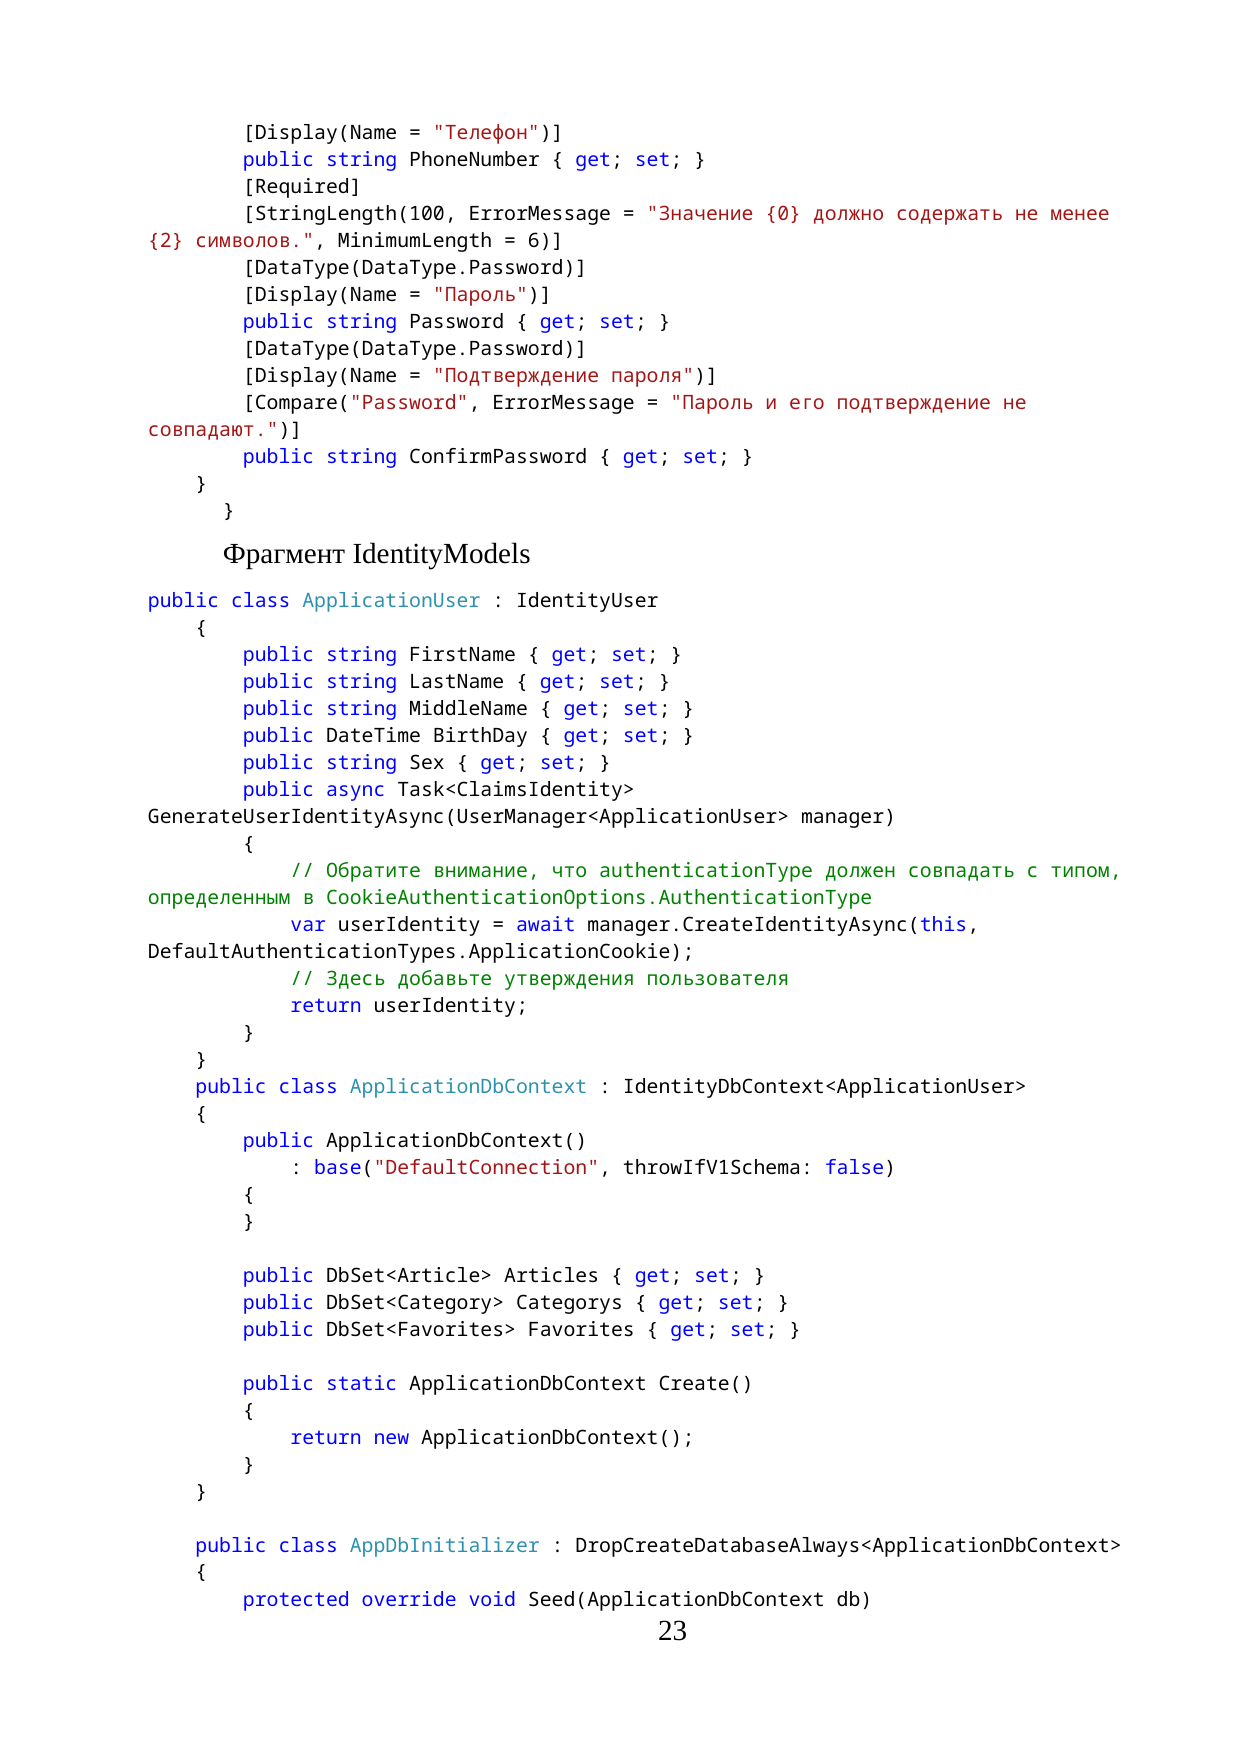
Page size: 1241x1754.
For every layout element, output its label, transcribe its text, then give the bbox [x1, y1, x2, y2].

text public string MiddleName { get; set; } [148, 694, 1122, 721]
text Фрагмент IdentityModels [148, 536, 1122, 570]
text public string LastName { get; set; } [148, 667, 1122, 694]
text [DataType(DataType.Password)] [148, 253, 1122, 280]
text // Здесь добавьте утверждения пользователя [148, 964, 1122, 991]
text public DbSet<Favorites> Favorites { get; set; } [148, 1315, 1122, 1342]
text } [148, 1477, 1122, 1504]
text return userIdentity; [148, 991, 1122, 1018]
text { [148, 613, 1122, 641]
text [Display(Name = "Подтверждение пароля")] [148, 361, 1122, 388]
text // Обратите внимание, что authenticationType должен совпадать с типом, определенным в CookieAuthenticationOptions.AuthenticationType [148, 856, 1122, 910]
text public DbSet<Category> Categorys { get; set; } [148, 1288, 1122, 1315]
text : base("DefaultConnection", throwIfV1Schema: false) [148, 1153, 1122, 1180]
text [Required] [148, 172, 1122, 199]
text public async Task<ClaimsIdentity> GenerateUserIdentityAsync(UserManager<ApplicationUser> manager) [148, 775, 1122, 829]
text public static ApplicationDbContext Create() [148, 1369, 1122, 1396]
text [DataType(DataType.Password)] [148, 334, 1122, 361]
text public class AppDbInitializer : DropCreateDatabaseAlways<ApplicationDbContext> [148, 1531, 1122, 1558]
text } [148, 1045, 1122, 1072]
text public string ConfirmPassword { get; set; } [148, 442, 1122, 469]
text public string PhoneNumber { get; set; } [148, 145, 1122, 172]
text public string Sex { get; set; } [148, 748, 1122, 775]
text } [148, 1207, 1122, 1234]
text public class ApplicationUser : IdentityUser [148, 587, 1122, 613]
text public ApplicationDbContext() [148, 1126, 1122, 1153]
text [Compare("Password", ErrorMessage = "Пароль и его подтверждение не совпадают.")] [148, 388, 1122, 442]
text } [148, 496, 1122, 523]
text public string FirstName { get; set; } [148, 641, 1122, 667]
text { [148, 1180, 1122, 1207]
text } [148, 469, 1122, 496]
text { [148, 1099, 1122, 1126]
text protected override void Seed(ApplicationDbContext db) [148, 1585, 1122, 1612]
text public DbSet<Article> Articles { get; set; } [148, 1261, 1122, 1288]
text public DateTime BirthDay { get; set; } [148, 721, 1122, 748]
text var userIdentity = await manager.CreateIdentityAsync(this, DefaultAuthenticationTypes.ApplicationCookie); [148, 910, 1122, 964]
text [Display(Name = "Пароль")] [148, 280, 1122, 307]
text { [148, 829, 1122, 856]
text public string Password { get; set; } [148, 307, 1122, 334]
text public class ApplicationDbContext : IdentityDbContext<ApplicationUser> [148, 1072, 1122, 1099]
text { [148, 1396, 1122, 1423]
text [Display(Name = "Телефон")] [148, 118, 1122, 145]
text { [148, 1558, 1122, 1585]
text } [148, 1018, 1122, 1045]
text } [148, 1450, 1122, 1477]
text return new ApplicationDbContext(); [148, 1423, 1122, 1450]
text [StringLength(100, ErrorMessage = "Значение {0} должно содержать не менее {2} символов.", MinimumLength = 6)] [148, 199, 1122, 253]
